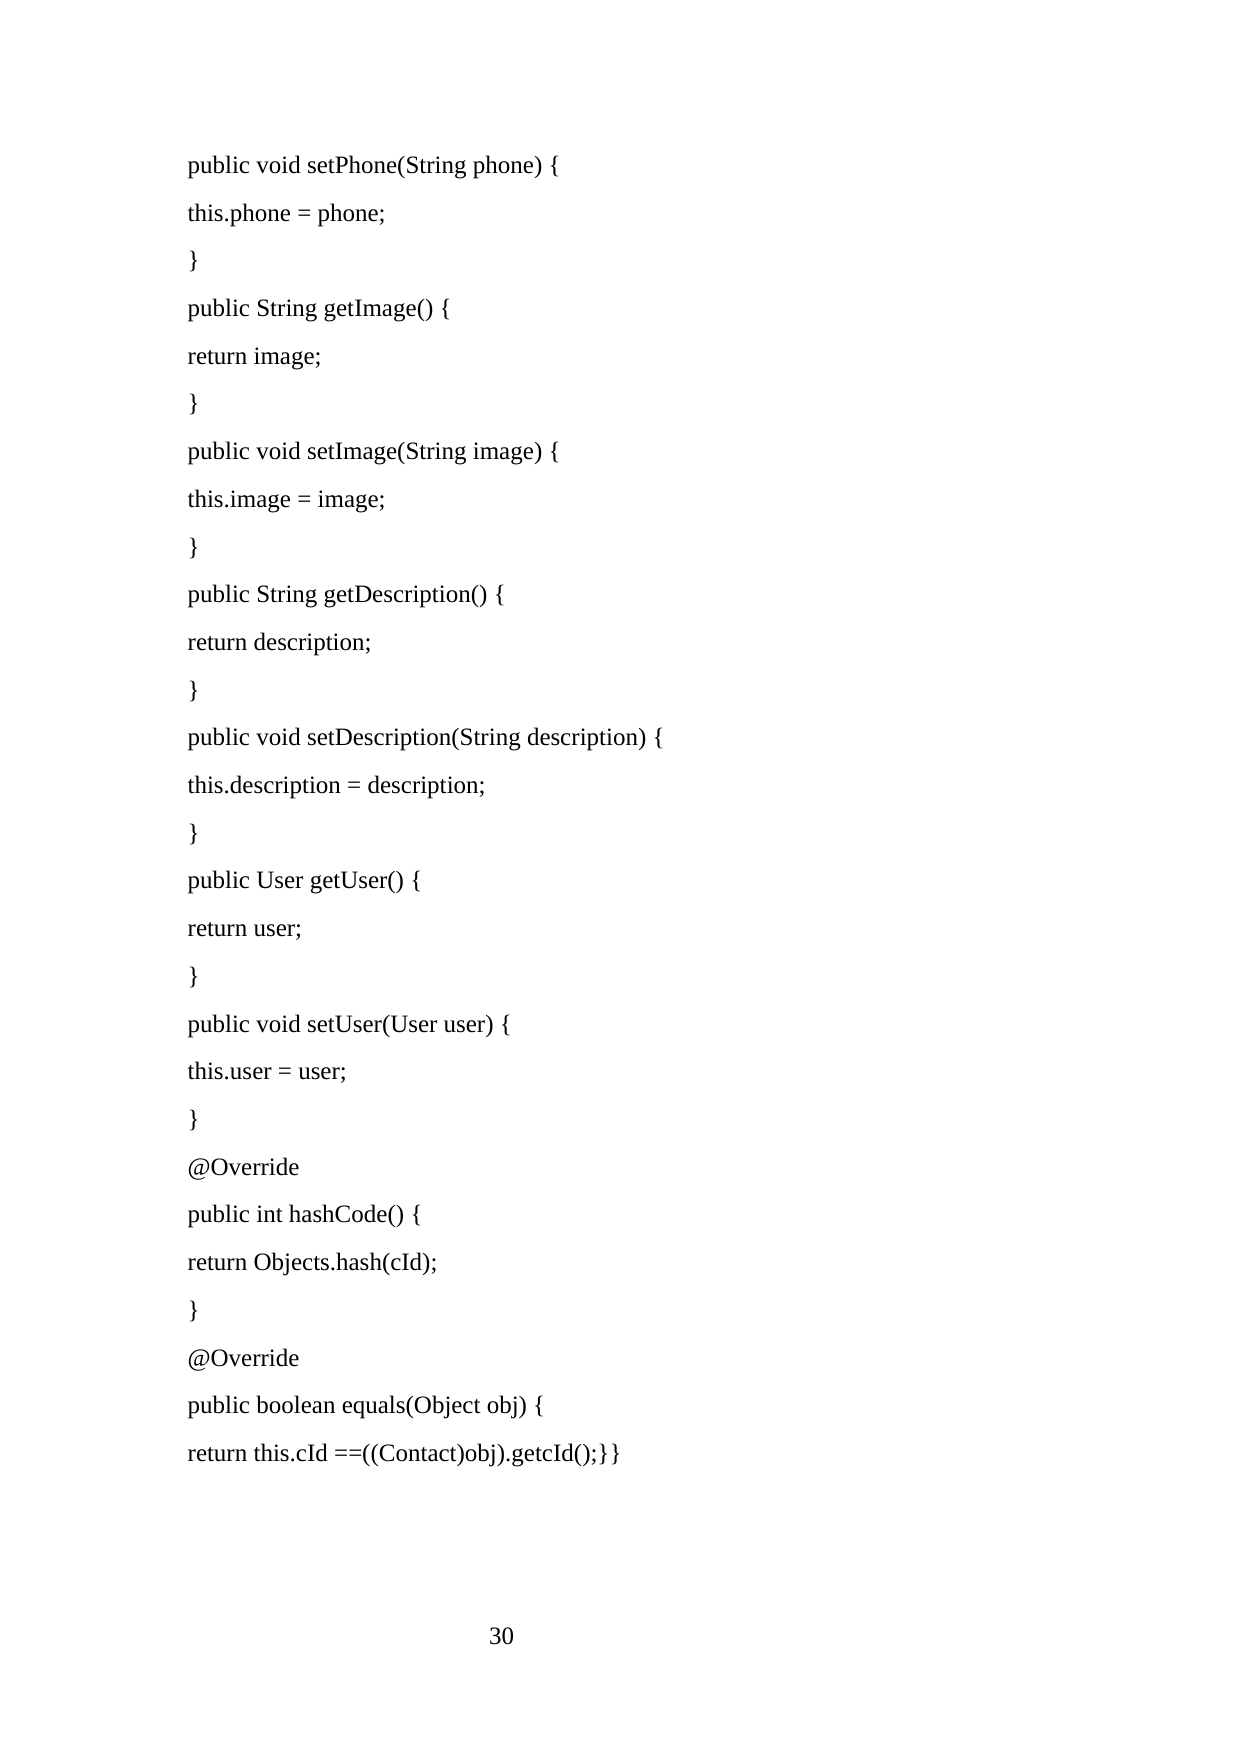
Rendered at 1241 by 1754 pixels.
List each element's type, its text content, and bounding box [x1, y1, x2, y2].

text return image; [187, 341, 1090, 369]
text } [187, 818, 1090, 847]
text this.user = user; [187, 1056, 1090, 1085]
text public void setDescription(String description) { [187, 722, 1090, 751]
text public void setUser(User user) { [187, 1009, 1090, 1037]
text return user; [187, 913, 1090, 942]
text public void setImage(String image) { [187, 436, 1090, 465]
text } [187, 1295, 1090, 1324]
text return Objects.hash(cId); [187, 1247, 1090, 1276]
text public int hashCode() { [187, 1199, 1090, 1228]
text this.image = image; [187, 484, 1090, 513]
text public String getImage() { [187, 293, 1090, 322]
text return this.cId ==((Contact)obj).getcId();}} [187, 1438, 1090, 1467]
text return description; [187, 627, 1090, 656]
text this.description = description; [187, 770, 1090, 799]
text } [187, 388, 1090, 417]
text } [187, 1104, 1090, 1133]
text } [187, 532, 1090, 560]
text public User getUser() { [187, 866, 1090, 894]
text public void setPhone(String phone) { [187, 150, 1090, 179]
text } [187, 675, 1090, 703]
text @Override [187, 1343, 1090, 1371]
text } [187, 961, 1090, 990]
text @Override [187, 1152, 1090, 1181]
text this.phone = phone; [187, 198, 1090, 226]
text public boolean equals(Object obj) { [187, 1390, 1090, 1419]
text } [187, 245, 1090, 274]
text public String getDescription() { [187, 579, 1090, 608]
